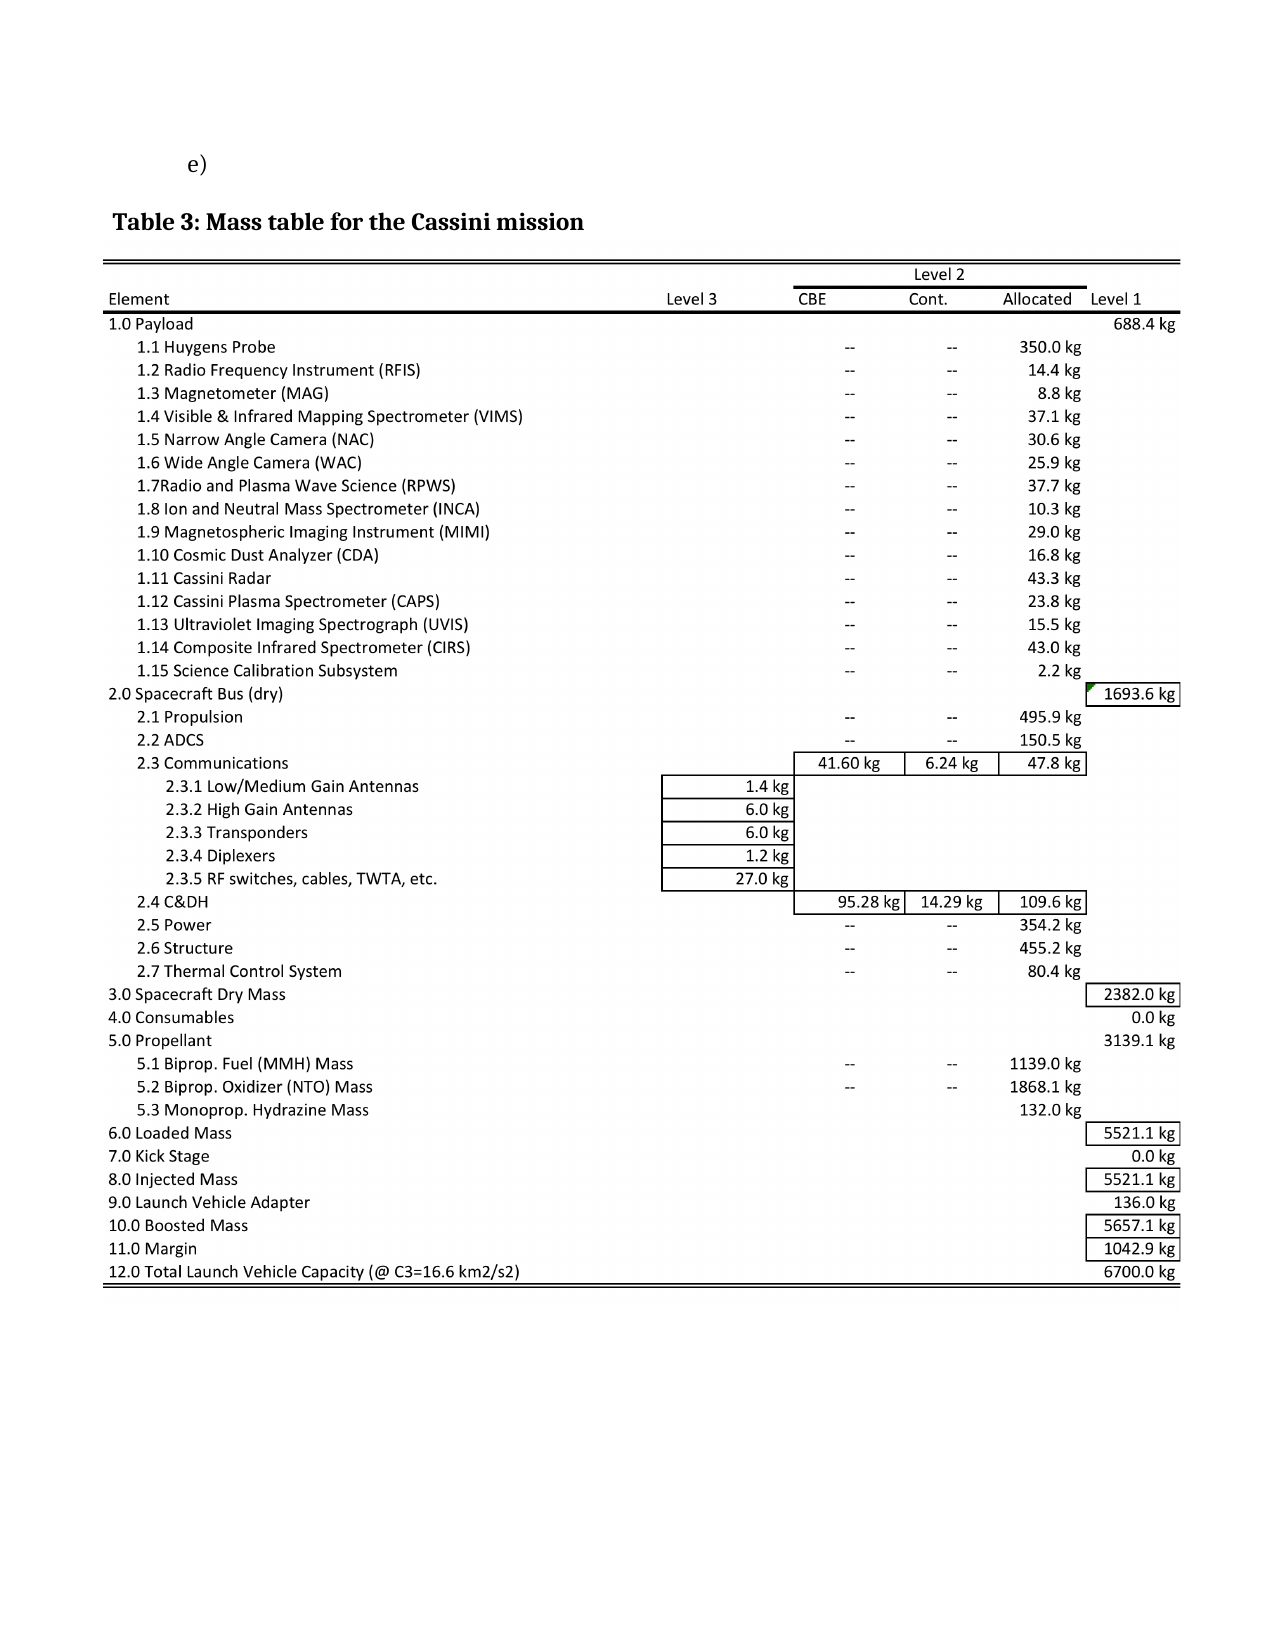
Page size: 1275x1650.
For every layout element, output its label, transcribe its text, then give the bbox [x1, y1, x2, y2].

text e) [187, 150, 1087, 179]
picture [103, 236, 1181, 1311]
text Table 3: Mass table for the Cassini mission [112, 207, 1087, 236]
